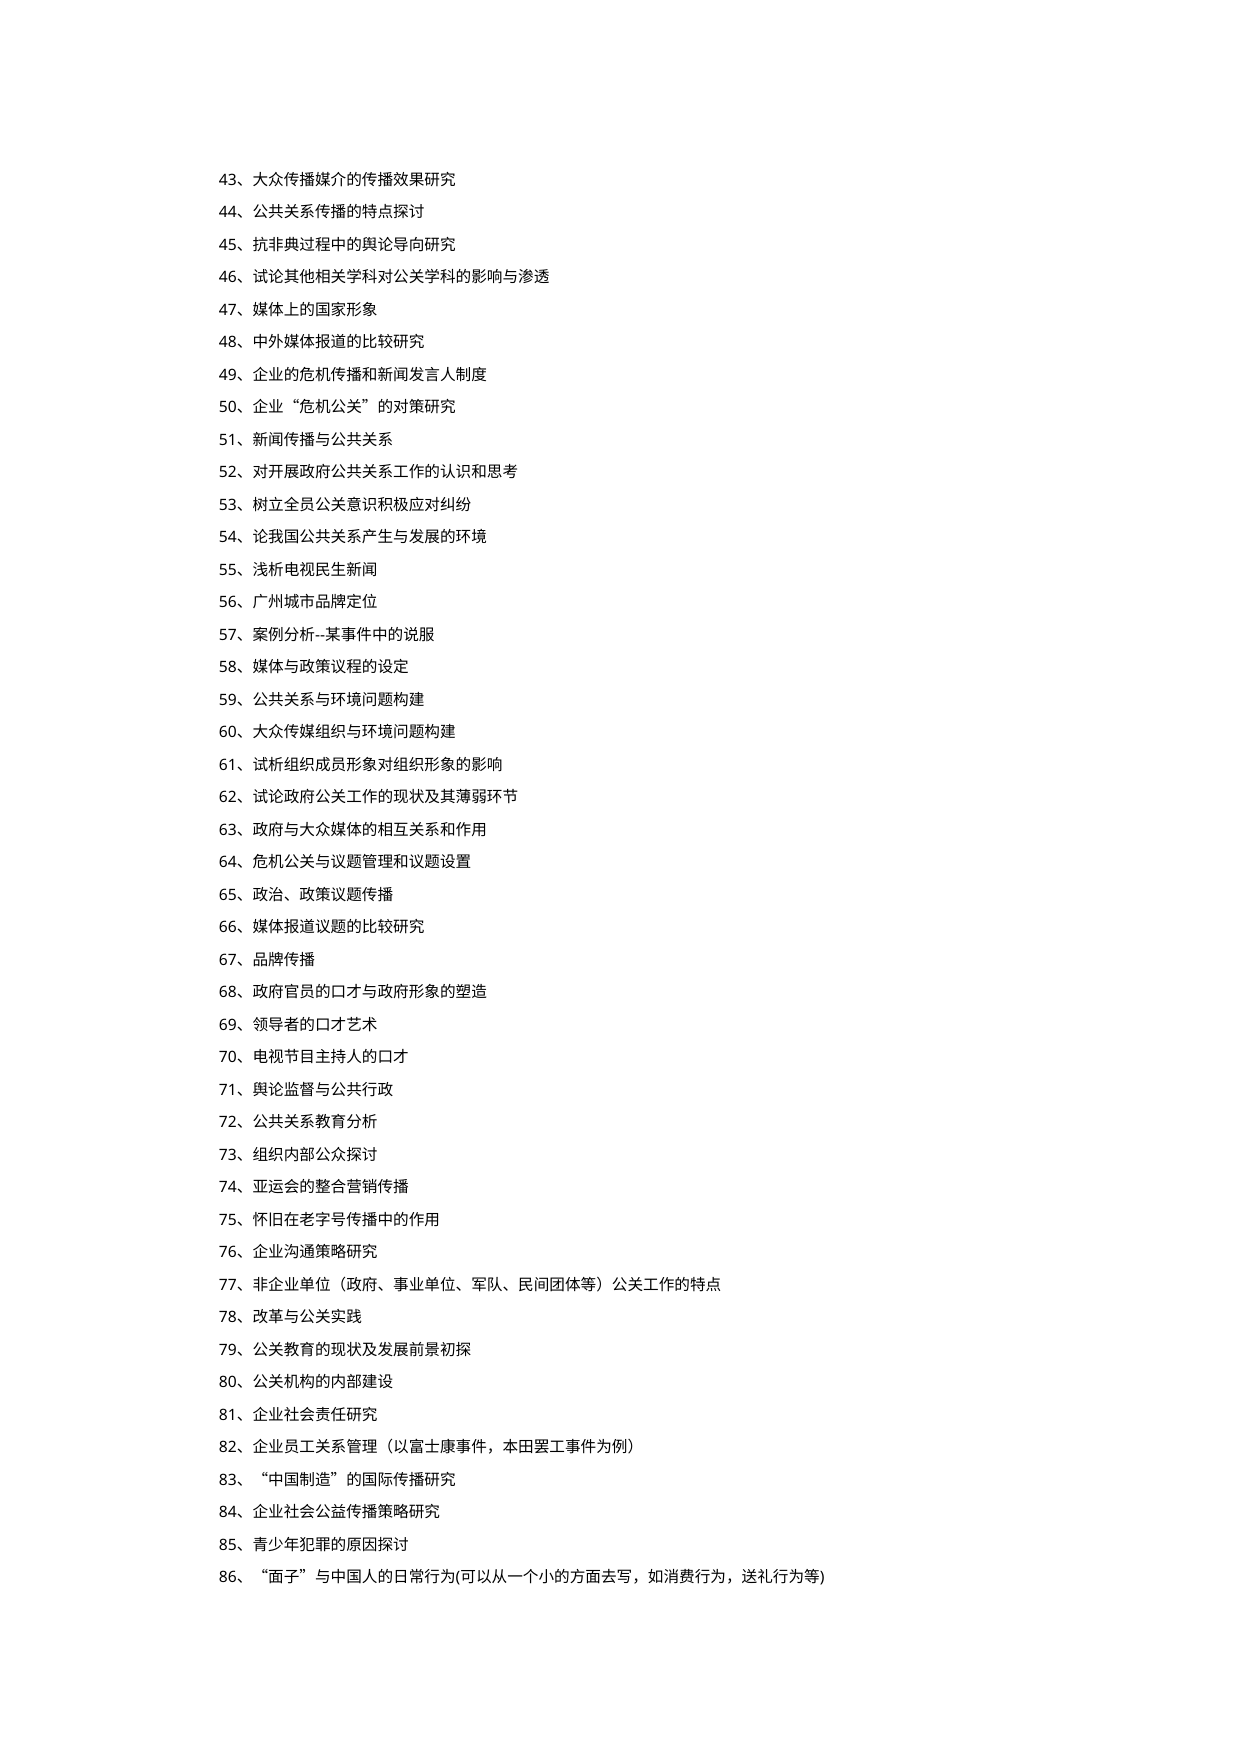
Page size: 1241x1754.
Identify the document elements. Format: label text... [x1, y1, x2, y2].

text 59、公共关系与环境问题构建 [187, 682, 1053, 714]
text 81、企业社会责任研究 [187, 1397, 1053, 1429]
text 55、浅析电视民生新闻 [187, 552, 1053, 584]
text 75、怀旧在老字号传播中的作用 [187, 1202, 1053, 1234]
text 64、危机公关与议题管理和议题设置 [187, 844, 1053, 877]
text 47、媒体上的国家形象 [187, 292, 1053, 324]
text 49、企业的危机传播和新闻发言人制度 [187, 357, 1053, 389]
text 71、舆论监督与公共行政 [187, 1072, 1053, 1104]
text 53、树立全员公关意识积极应对纠纷 [187, 487, 1053, 519]
text 54、论我国公共关系产生与发展的环境 [187, 519, 1053, 552]
text 82、企业员工关系管理（以富士康事件，本田罢工事件为例） [187, 1429, 1053, 1462]
text 69、领导者的口才艺术 [187, 1007, 1053, 1039]
text 85、青少年犯罪的原因探讨 [187, 1527, 1053, 1559]
text 72、公共关系教育分析 [187, 1104, 1053, 1137]
text 86、“面子”与中国人的日常行为(可以从一个小的方面去写，如消费行为，送礼行为等) [187, 1559, 1053, 1592]
text 52、对开展政府公共关系工作的认识和思考 [187, 454, 1053, 487]
text 46、试论其他相关学科对公关学科的影响与渗透 [187, 259, 1053, 292]
text 56、广州城市品牌定位 [187, 584, 1053, 617]
text 68、政府官员的口才与政府形象的塑造 [187, 974, 1053, 1007]
text 57、案例分析--某事件中的说服 [187, 617, 1053, 649]
text 45、抗非典过程中的舆论导向研究 [187, 227, 1053, 259]
text 62、试论政府公关工作的现状及其薄弱环节 [187, 779, 1053, 812]
text 61、试析组织成员形象对组织形象的影响 [187, 747, 1053, 779]
text 77、非企业单位（政府、事业单位、军队、民间团体等）公关工作的特点 [187, 1267, 1053, 1299]
text 79、公关教育的现状及发展前景初探 [187, 1332, 1053, 1364]
text 51、新闻传播与公共关系 [187, 422, 1053, 454]
text 44、公共关系传播的特点探讨 [187, 194, 1053, 227]
text 78、改革与公关实践 [187, 1299, 1053, 1332]
text 50、企业“危机公关”的对策研究 [187, 389, 1053, 422]
text 66、媒体报道议题的比较研究 [187, 909, 1053, 942]
text 83、“中国制造”的国际传播研究 [187, 1462, 1053, 1494]
text 58、媒体与政策议程的设定 [187, 649, 1053, 682]
text 84、企业社会公益传播策略研究 [187, 1494, 1053, 1527]
text 76、企业沟通策略研究 [187, 1234, 1053, 1267]
text 63、政府与大众媒体的相互关系和作用 [187, 812, 1053, 844]
text 43、大众传播媒介的传播效果研究 [187, 162, 1053, 194]
text 60、大众传媒组织与环境问题构建 [187, 714, 1053, 747]
text 80、公关机构的内部建设 [187, 1364, 1053, 1397]
text 65、政治、政策议题传播 [187, 877, 1053, 909]
text 67、品牌传播 [187, 942, 1053, 974]
text 48、中外媒体报道的比较研究 [187, 324, 1053, 357]
text 73、组织内部公众探讨 [187, 1137, 1053, 1169]
text 70、电视节目主持人的口才 [187, 1039, 1053, 1072]
text 74、亚运会的整合营销传播 [187, 1169, 1053, 1202]
